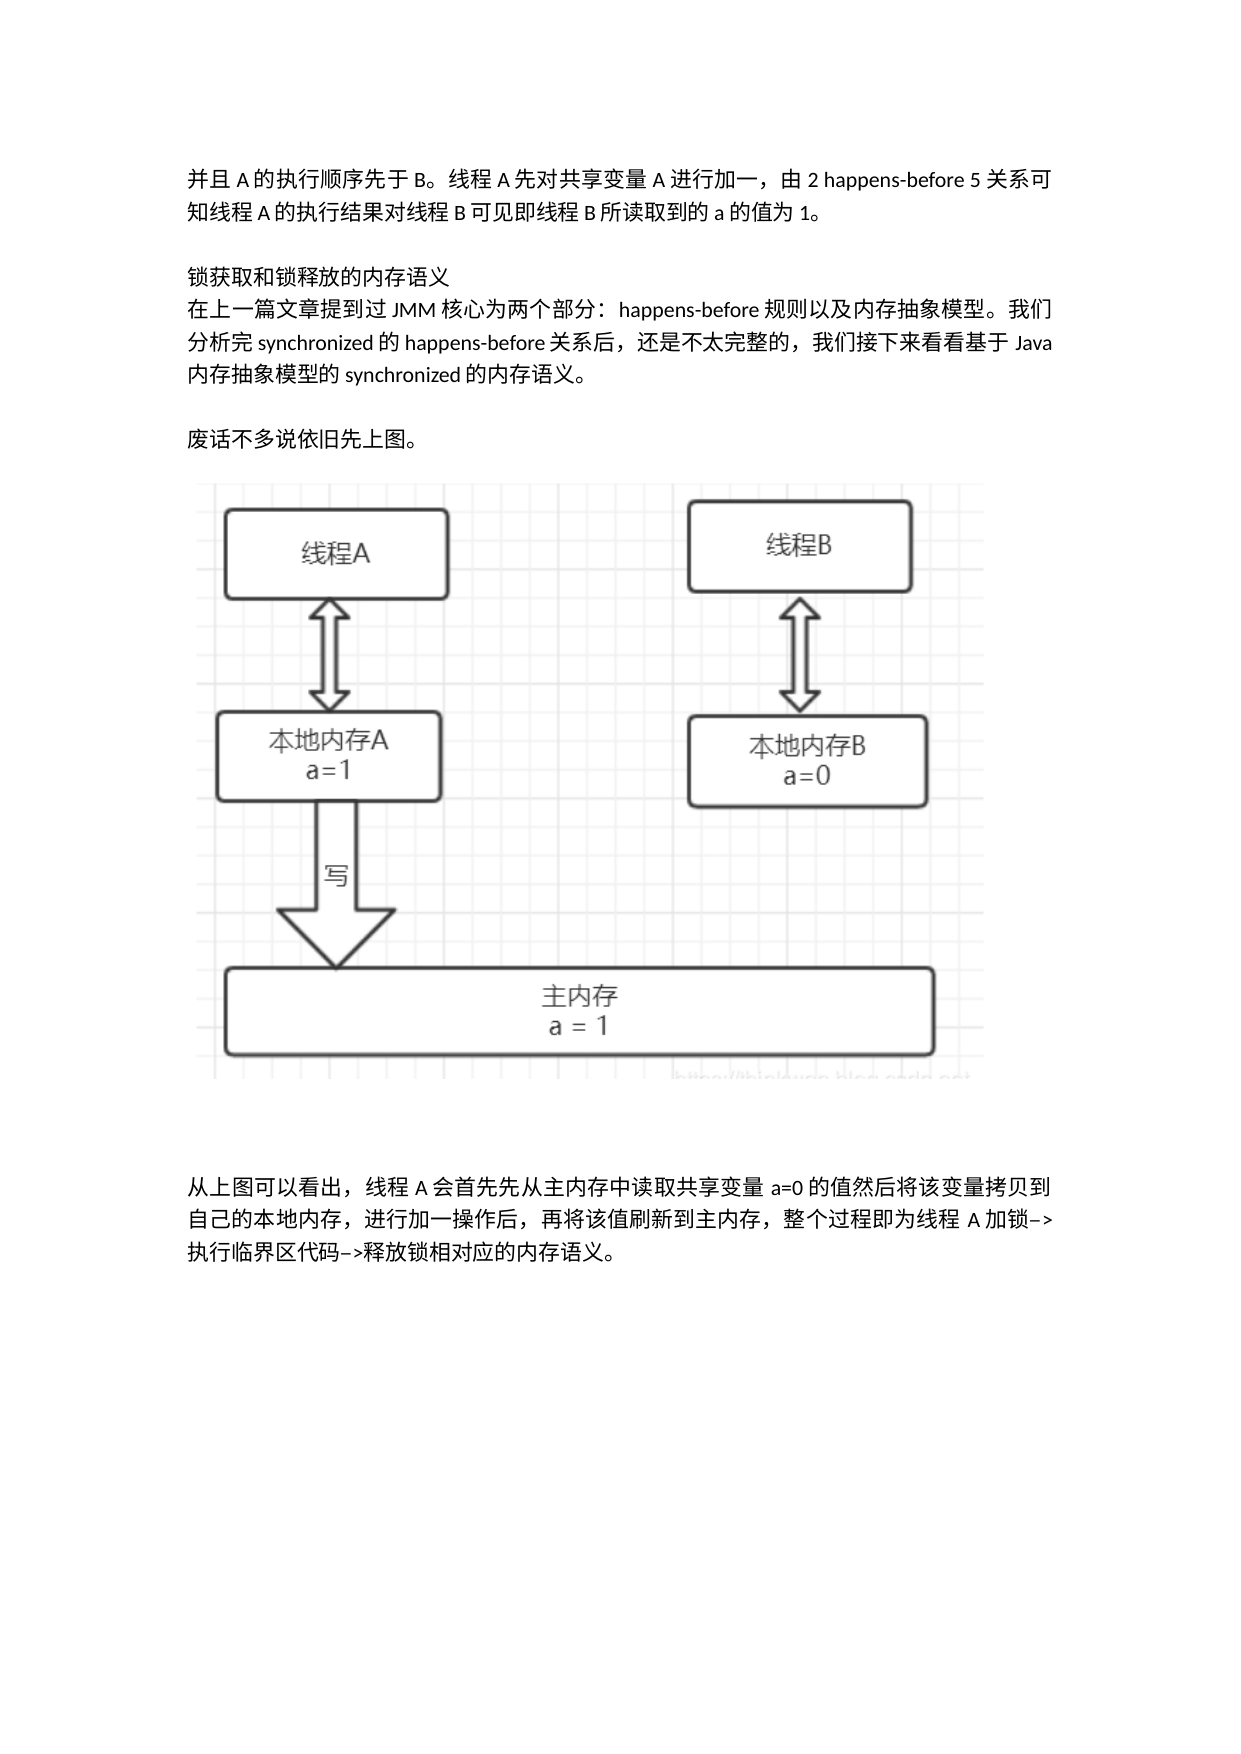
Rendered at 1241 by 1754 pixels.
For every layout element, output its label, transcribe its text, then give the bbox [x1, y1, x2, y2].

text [187, 162, 1053, 227]
picture [187, 454, 1053, 1079]
text 废话不多说依旧先上图。 [187, 422, 1053, 454]
text 在上一篇文章提到过JMM核心为两个部分：happens-before规则以及内存抽象模型。我们分析完synchronized的happens-before关系后，还是不太完整的，我们接下来看看基于Java内存抽象模型的synchronized的内存语义。 [187, 292, 1053, 389]
text 锁获取和锁释放的内存语义 [187, 259, 1053, 292]
text 从上图可以看出，线程A会首先先从主内存中读取共享变量a=0的值然后将该变量拷贝到自己的本地内存，进行加一操作后，再将该值刷新到主内存，整个过程即为线程A 加锁–>执行临界区代码–>释放锁相对应的内存语义。 [187, 1169, 1053, 1267]
